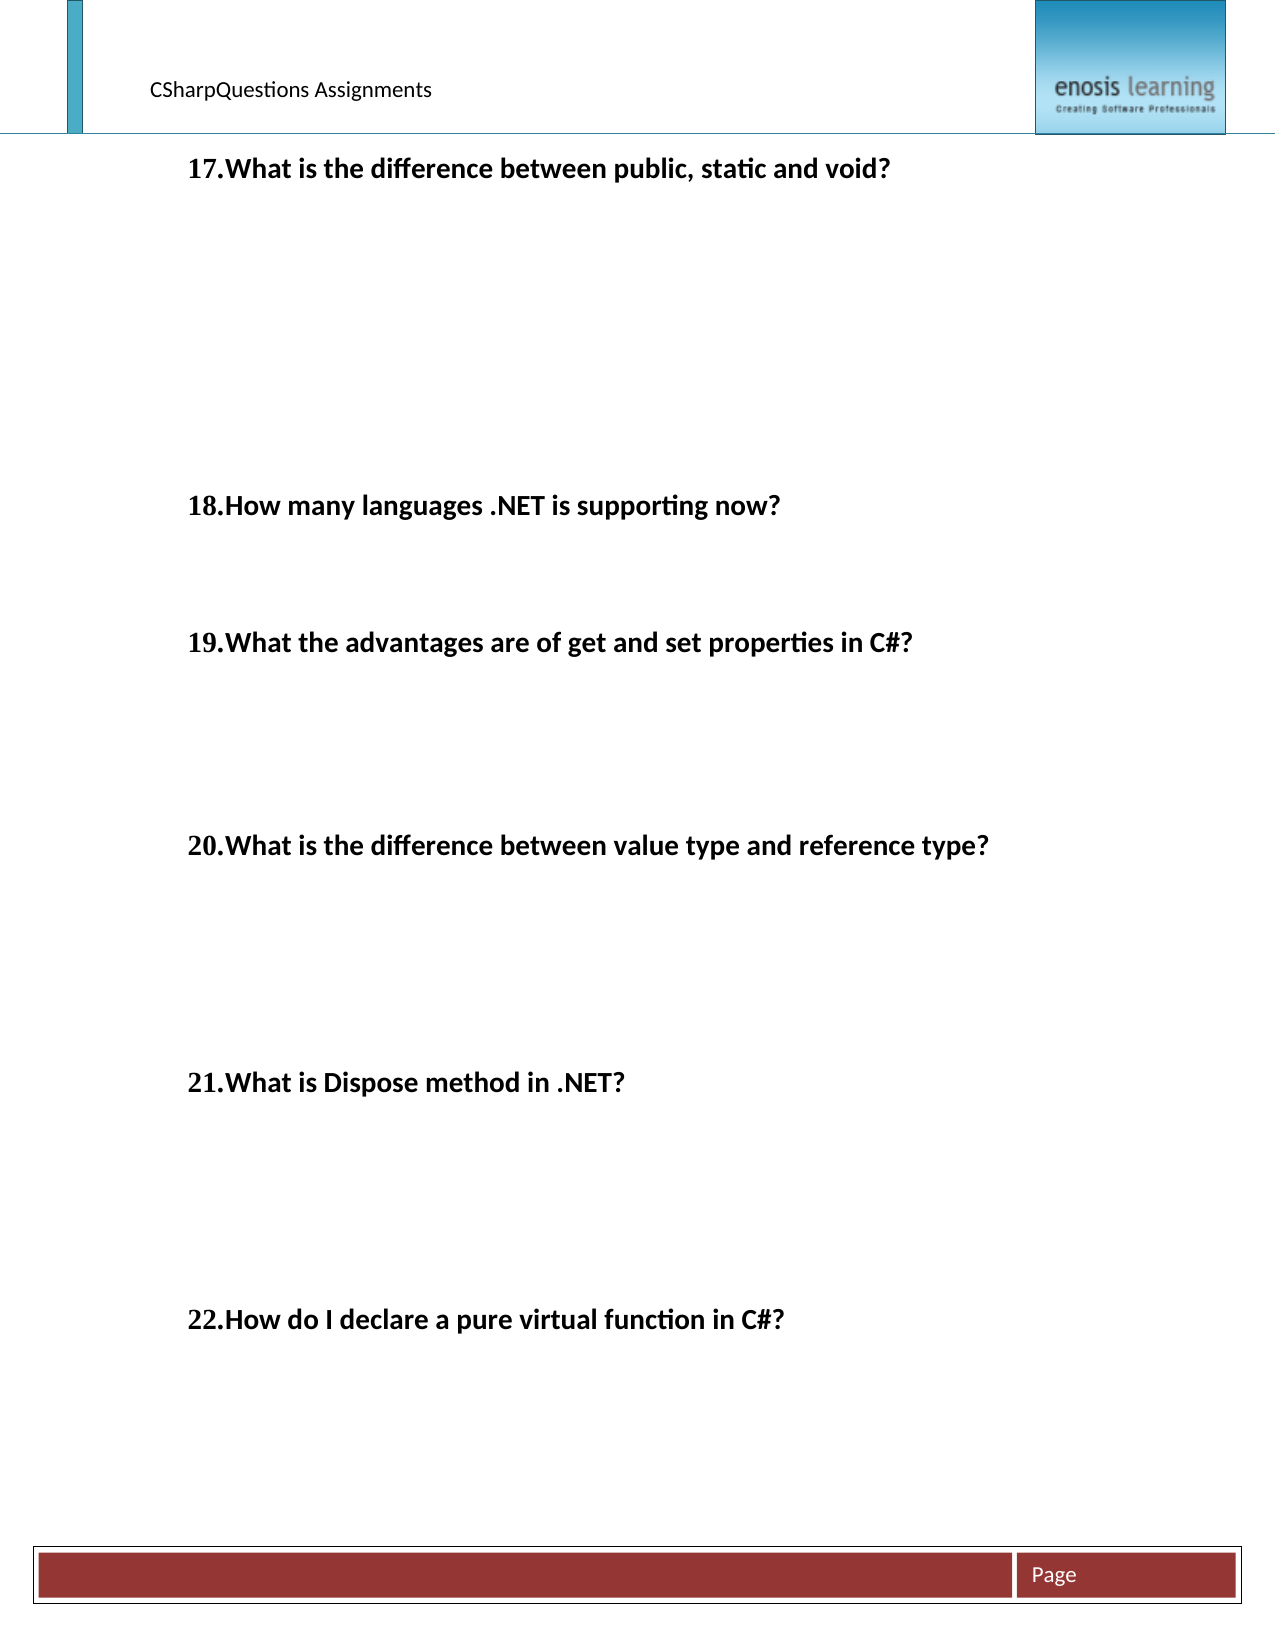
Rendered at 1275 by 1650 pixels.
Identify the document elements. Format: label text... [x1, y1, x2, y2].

list What the advantages are of get and set properties in C#? [187, 624, 1125, 659]
list How do I declare a pure virtual function in C#? [187, 1301, 1125, 1336]
list How many languages .NET is supporting now? [187, 487, 1125, 523]
list What is the difference between value type and reference type? [187, 827, 1125, 863]
picture [1036, 1, 1225, 133]
list What is the difference between public, static and void? [187, 150, 1125, 186]
list What is Dispose method in .NET? [187, 1064, 1125, 1099]
